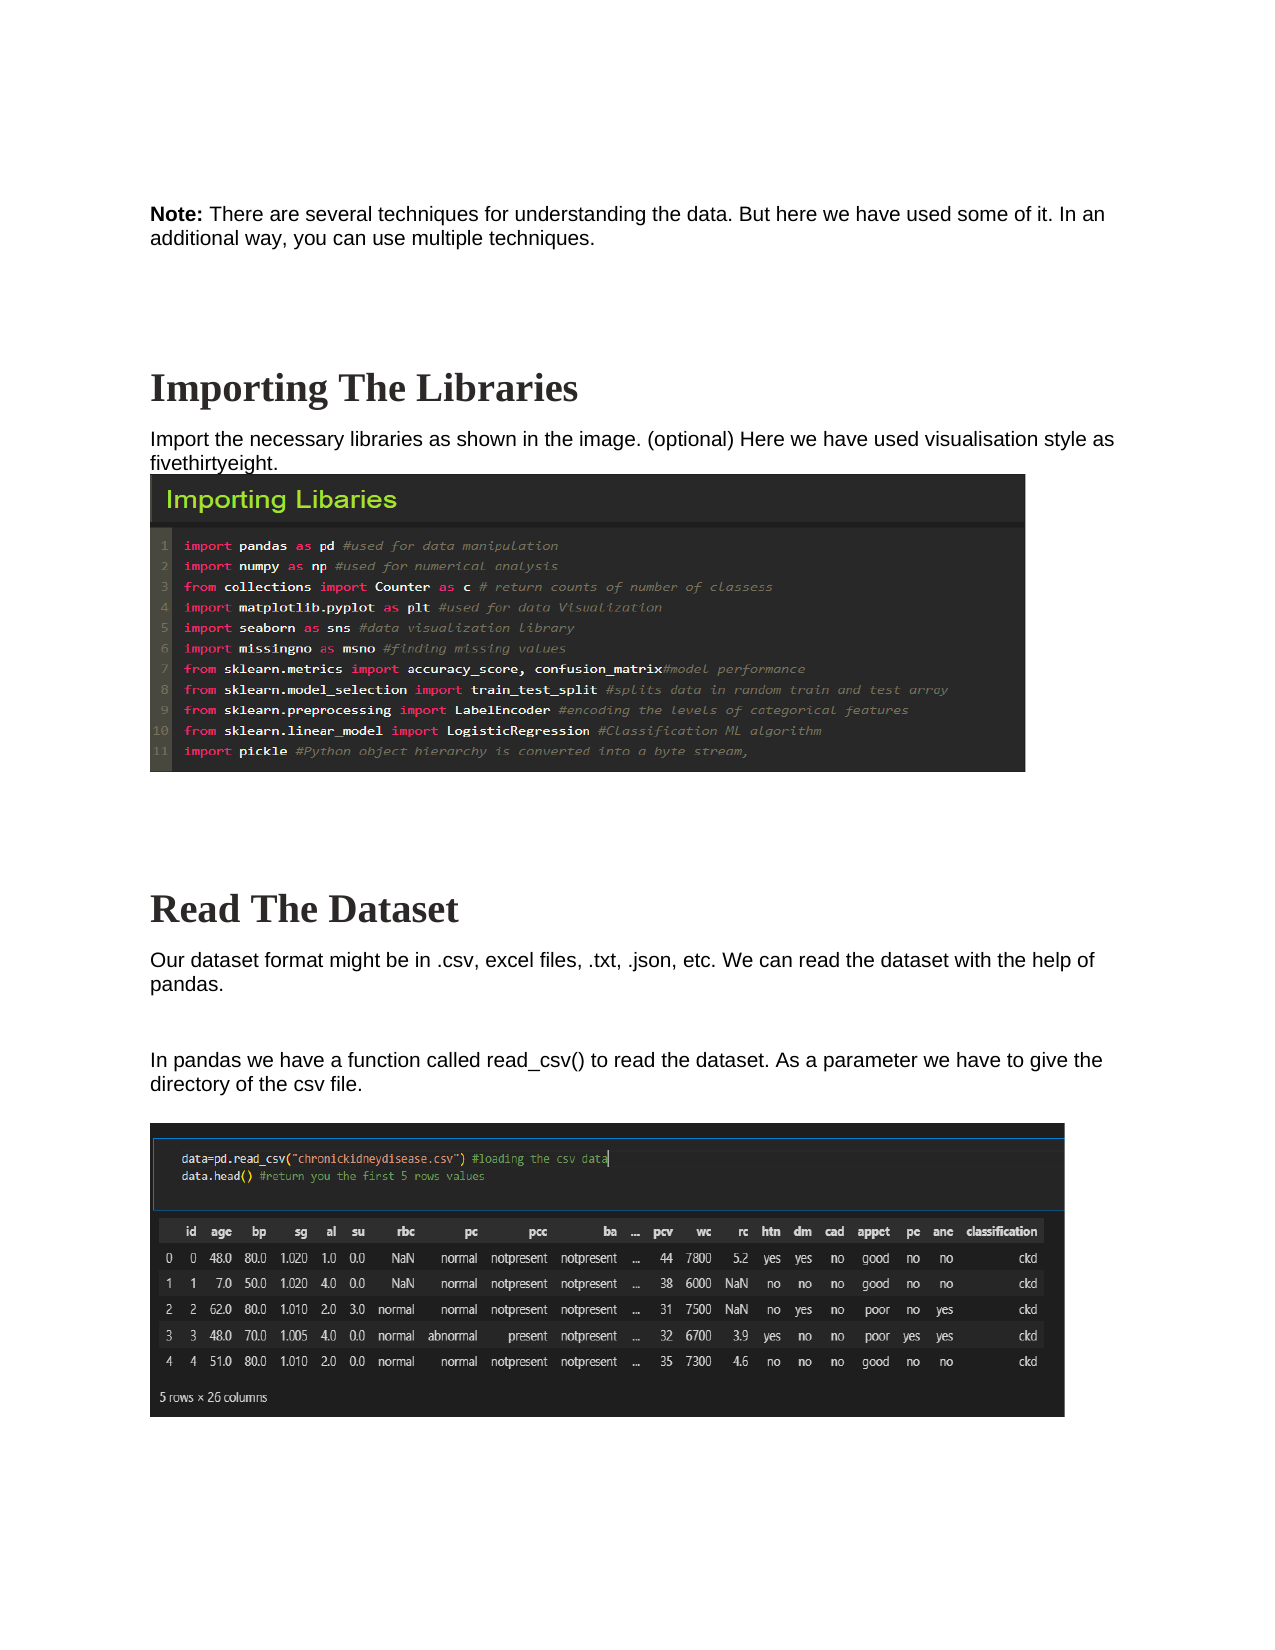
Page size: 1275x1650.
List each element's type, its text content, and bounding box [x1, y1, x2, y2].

text Note: There are several techniques for understanding the data. But here we have used some of it. In an additional way, you can use multiple techniques. [150, 202, 1125, 250]
text Import the necessary libraries as shown in the image. (optional) Here we have used visualisation style as fivethirtyeight. [150, 426, 1125, 474]
picture [150, 1123, 1065, 1417]
text In pandas we have a function called read_csv() to read the dataset. As a parameter we have to give the directory of the csv file. [150, 1048, 1125, 1123]
text Read The Dataset [150, 882, 1125, 931]
picture [150, 474, 1026, 772]
text Our dataset format might be in .csv, excel files, .txt, .json, etc. We can read the dataset with the help of pandas. [150, 948, 1125, 996]
text Importing The Libraries [150, 361, 1125, 410]
